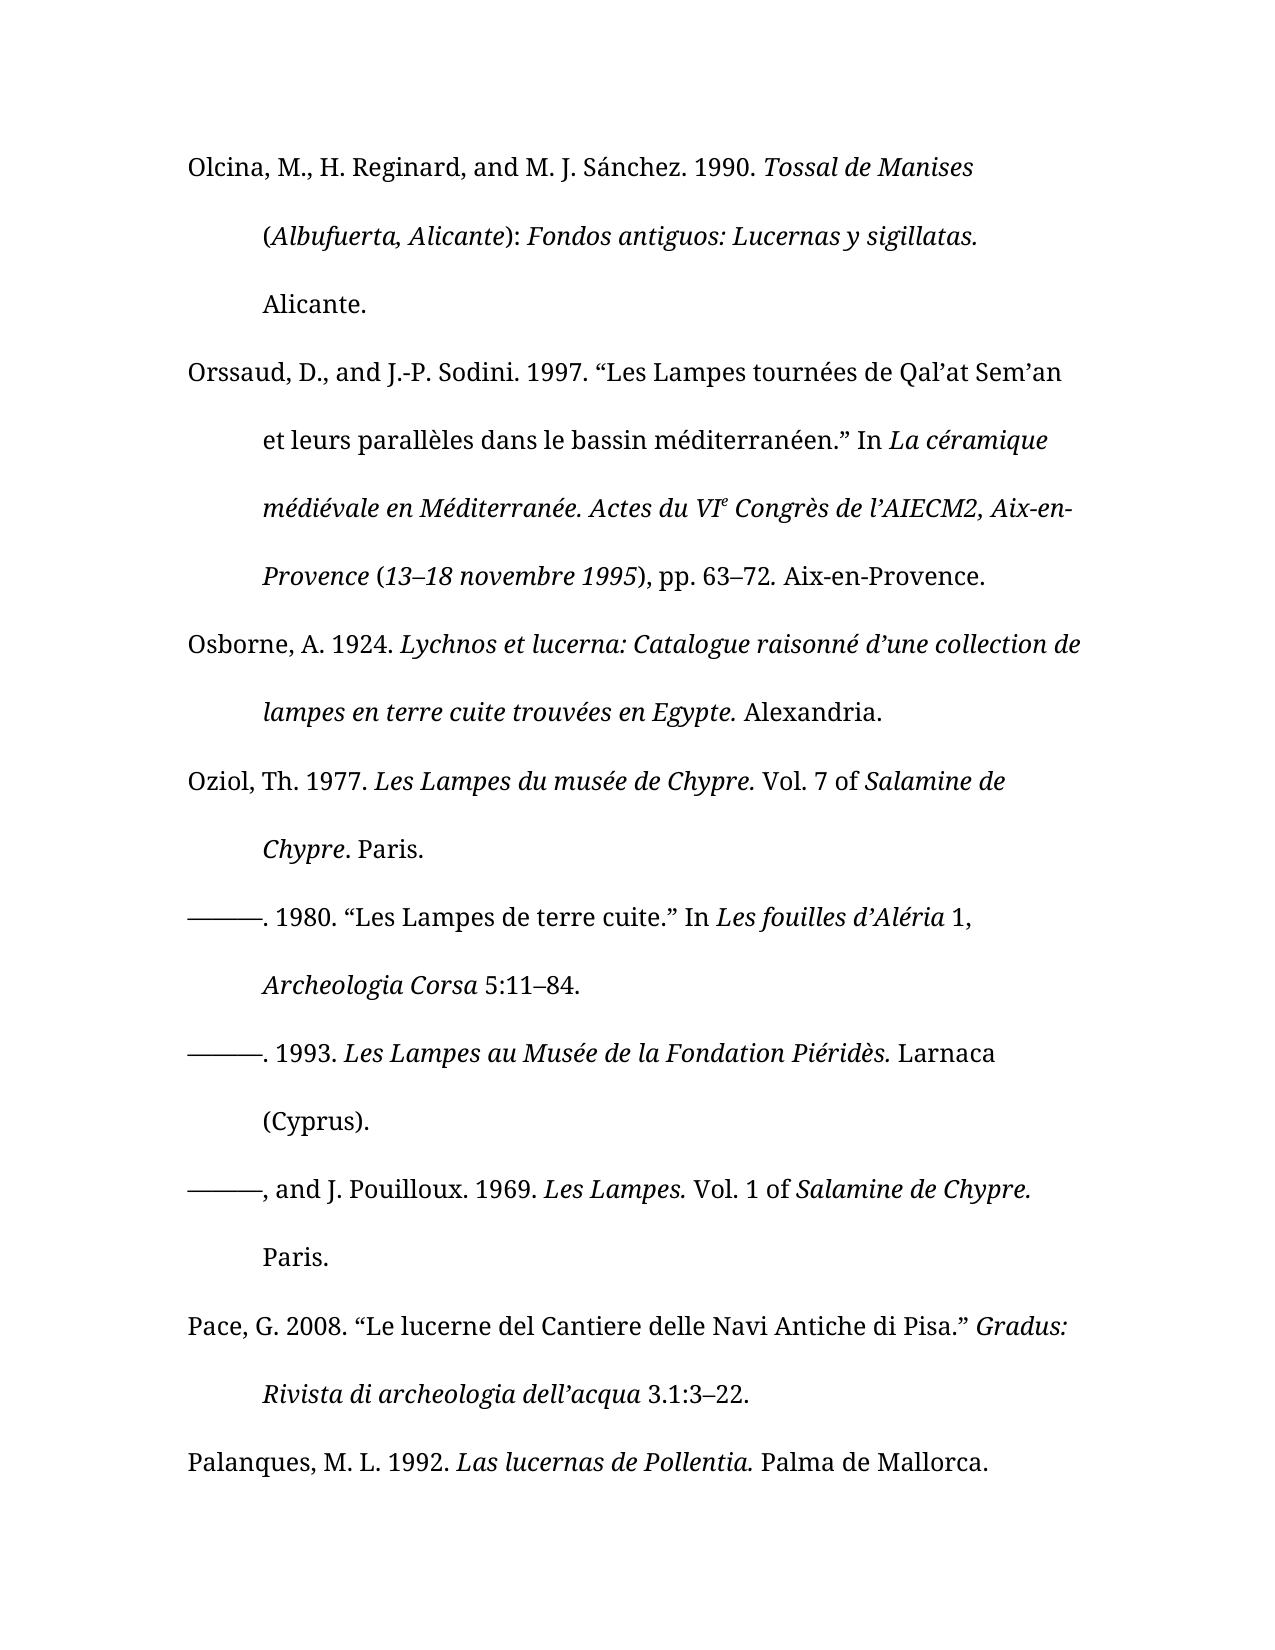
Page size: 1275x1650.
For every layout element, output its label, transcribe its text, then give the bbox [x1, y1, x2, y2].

text Olcina, M., H. Reginard, and M. J. Sánchez. 1990. Tossal de Manises (Albufuerta, Alicante): Fondos antiguos: Lucernas y sigillatas. Alicante. [187, 150, 1087, 320]
text Pace, G. 2008. “Le lucerne del Cantiere delle Navi Antiche di Pisa.” Gradus: Rivista di archeologia dell’acqua 3.1:3–22. [187, 1308, 1087, 1410]
text ———. 1980. “Les Lampes de terre cuite.” In Les fouilles d’Aléria 1, Archeologia Corsa 5:11–84. [187, 899, 1087, 1002]
text Osborne, A. 1924. Lychnos et lucerna: Catalogue raisonné d’une collection de lampes en terre cuite trouvées en Egypte. Alexandria. [187, 627, 1087, 729]
text ———, and J. Pouilloux. 1969. Les Lampes. Vol. 1 of Salamine de Chypre. Paris. [187, 1172, 1087, 1274]
text Palanques, M. L. 1992. Las lucernas de Pollentia. Palma de Mallorca. [187, 1444, 1087, 1478]
text Oziol, Th. 1977. Les Lampes du musée de Chypre. Vol. 7 of Salamine de Chypre. Paris. [187, 763, 1087, 865]
text ———. 1993. Les Lampes au Musée de la Fondation Piéridès. Larnaca (Cyprus). [187, 1036, 1087, 1138]
